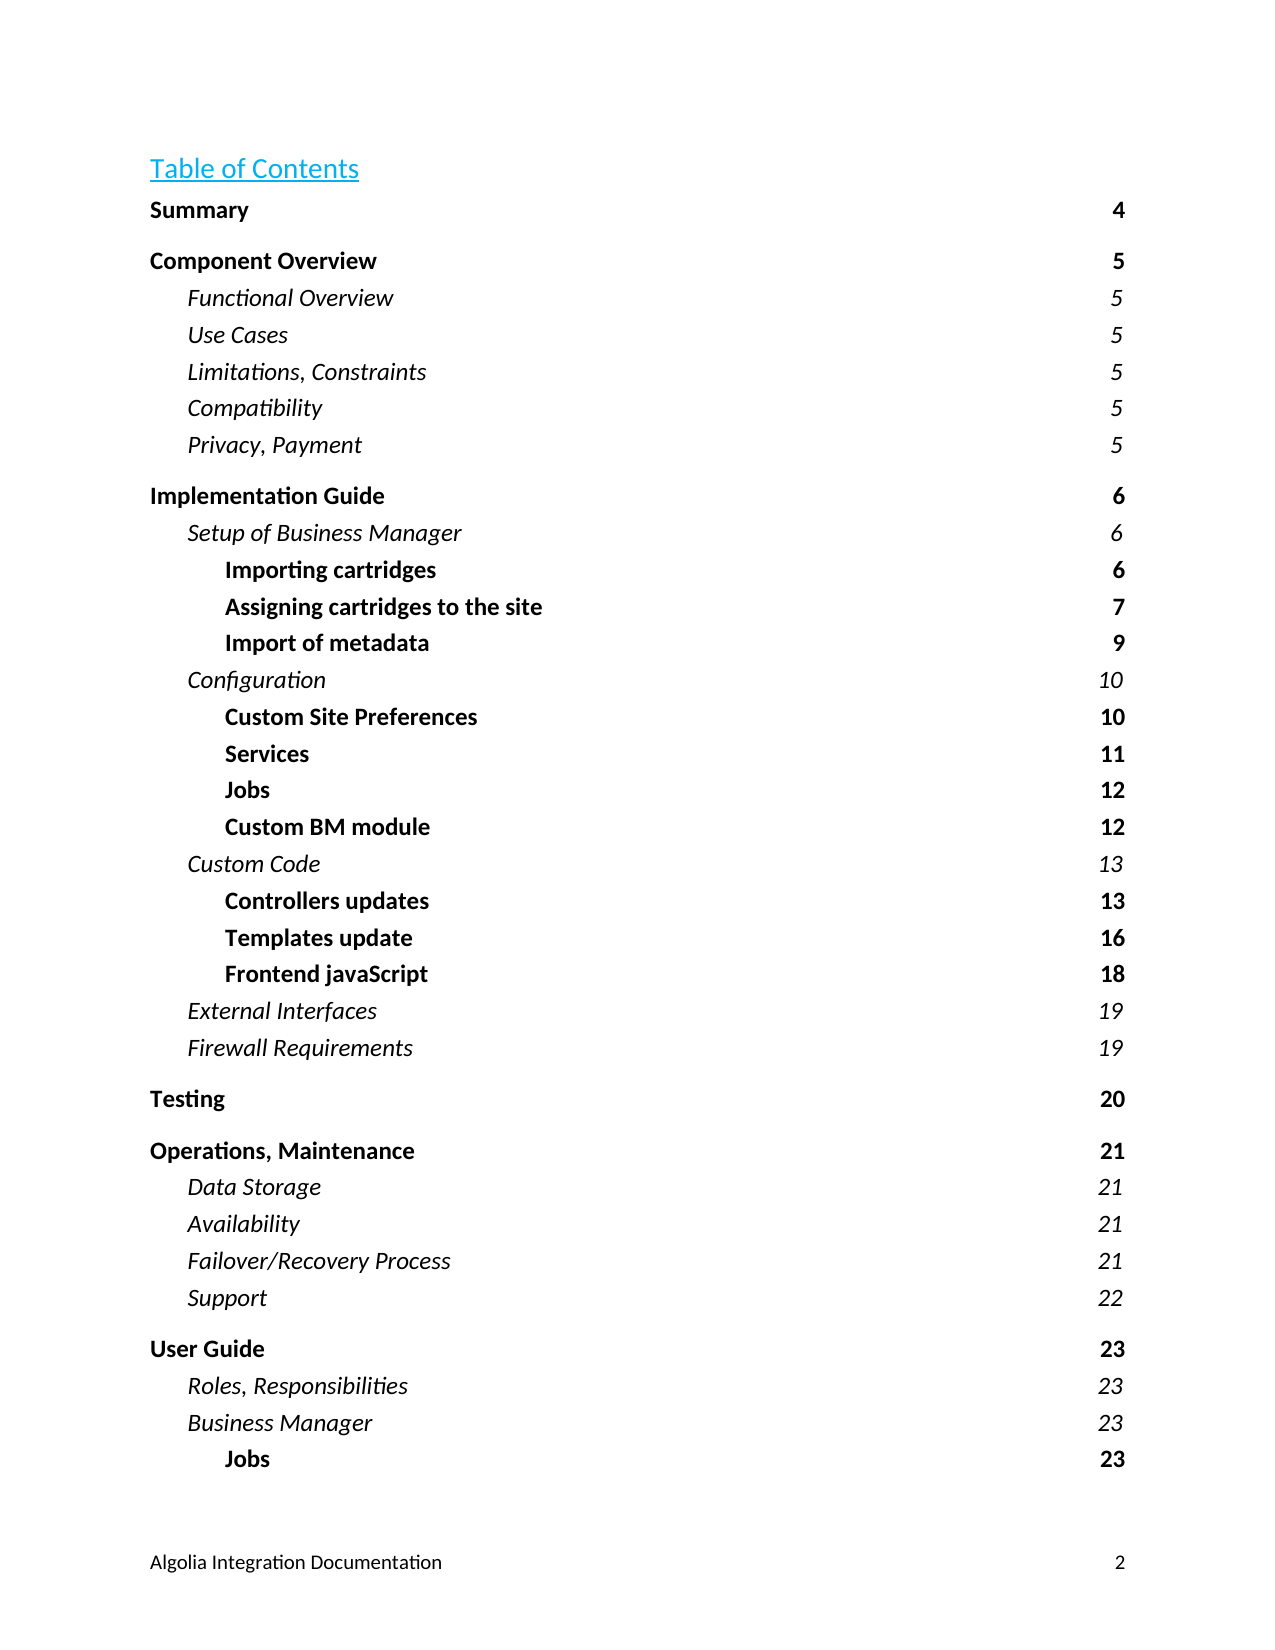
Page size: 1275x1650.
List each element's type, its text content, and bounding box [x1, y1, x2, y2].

text Table of Contents [150, 150, 1125, 186]
